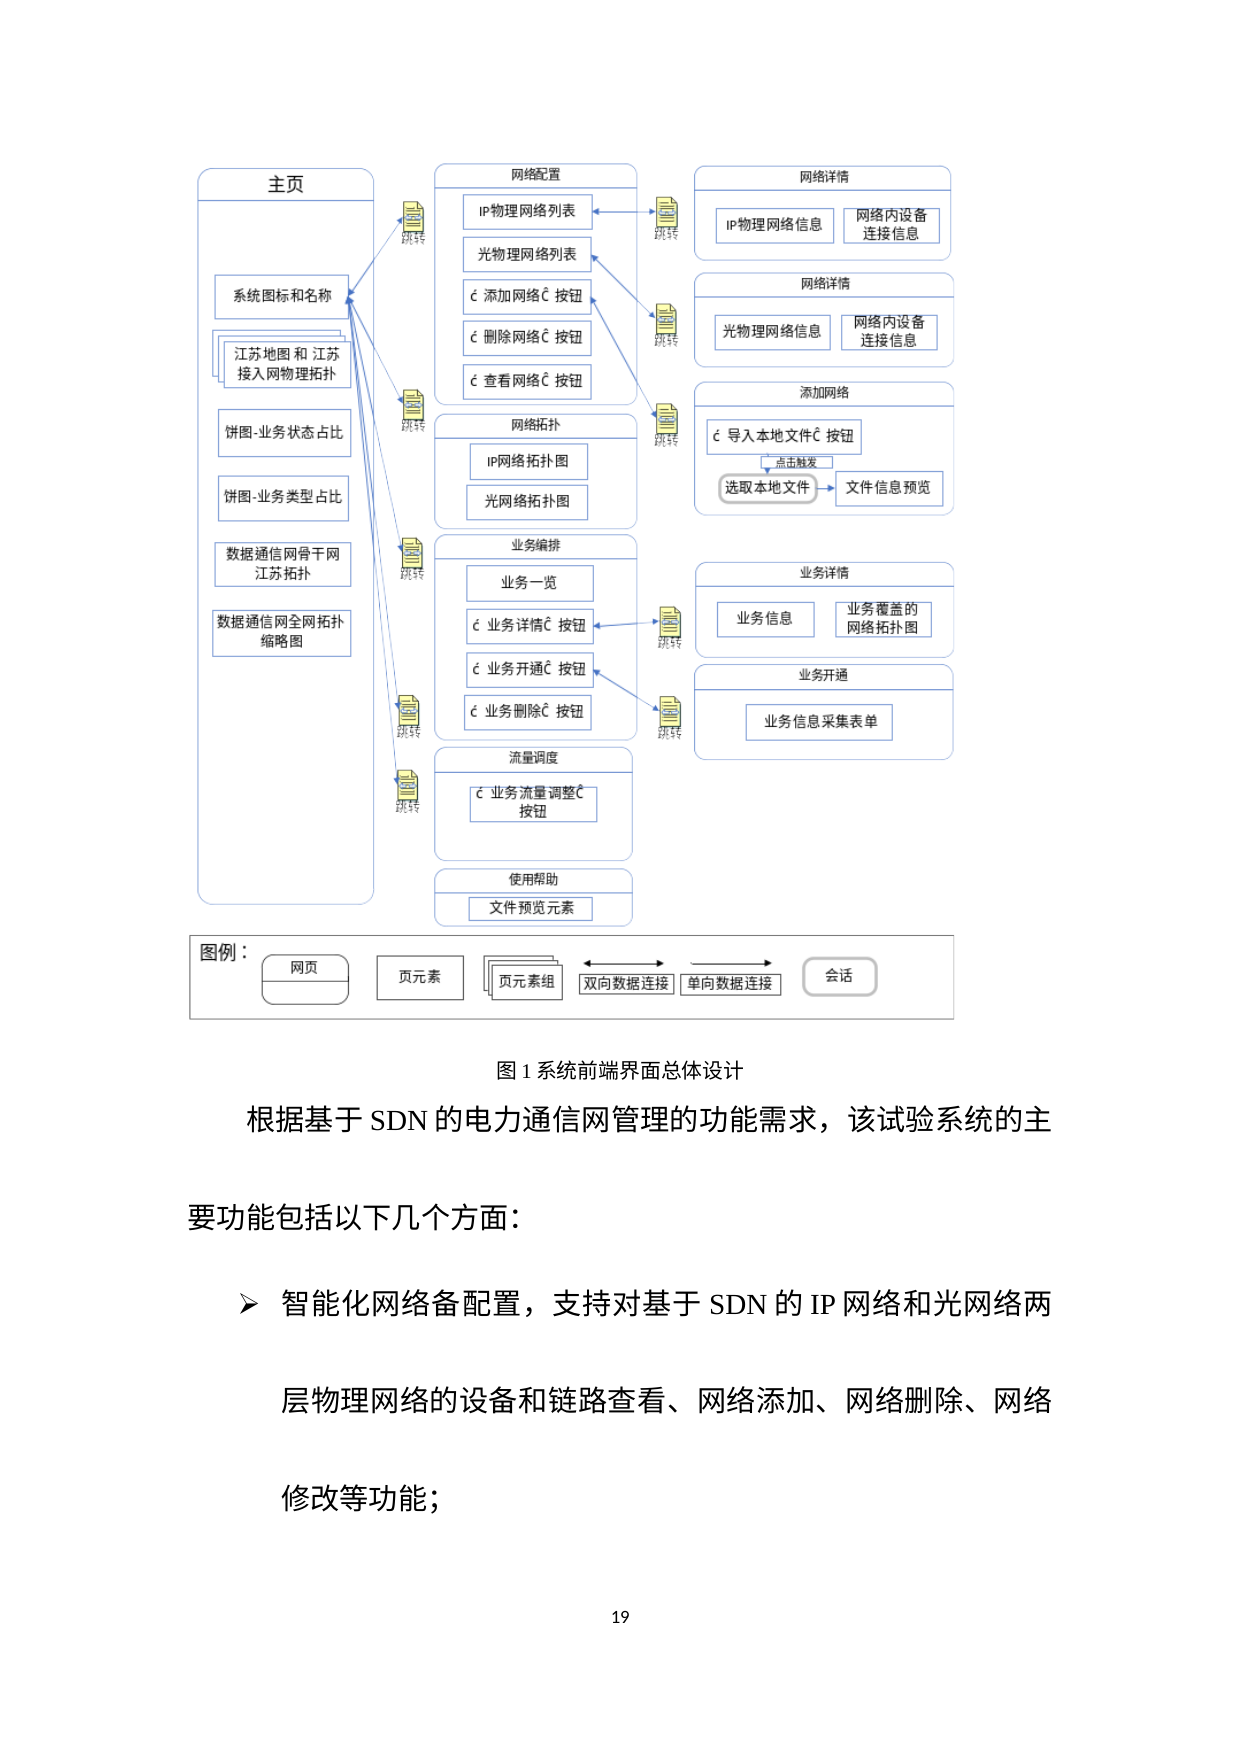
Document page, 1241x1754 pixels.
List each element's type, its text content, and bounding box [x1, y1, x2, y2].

list 智能化网络备配置，支持对基于SDN的IP网络和光网络两层物理网络的设备和链路查看、网络添加、网络删除、网络修改等功能； [237, 1269, 1053, 1529]
text 根据基于SDN的电力通信网管理的功能需求，该试验系统的主要功能包括以下几个方面： [187, 1085, 1053, 1248]
